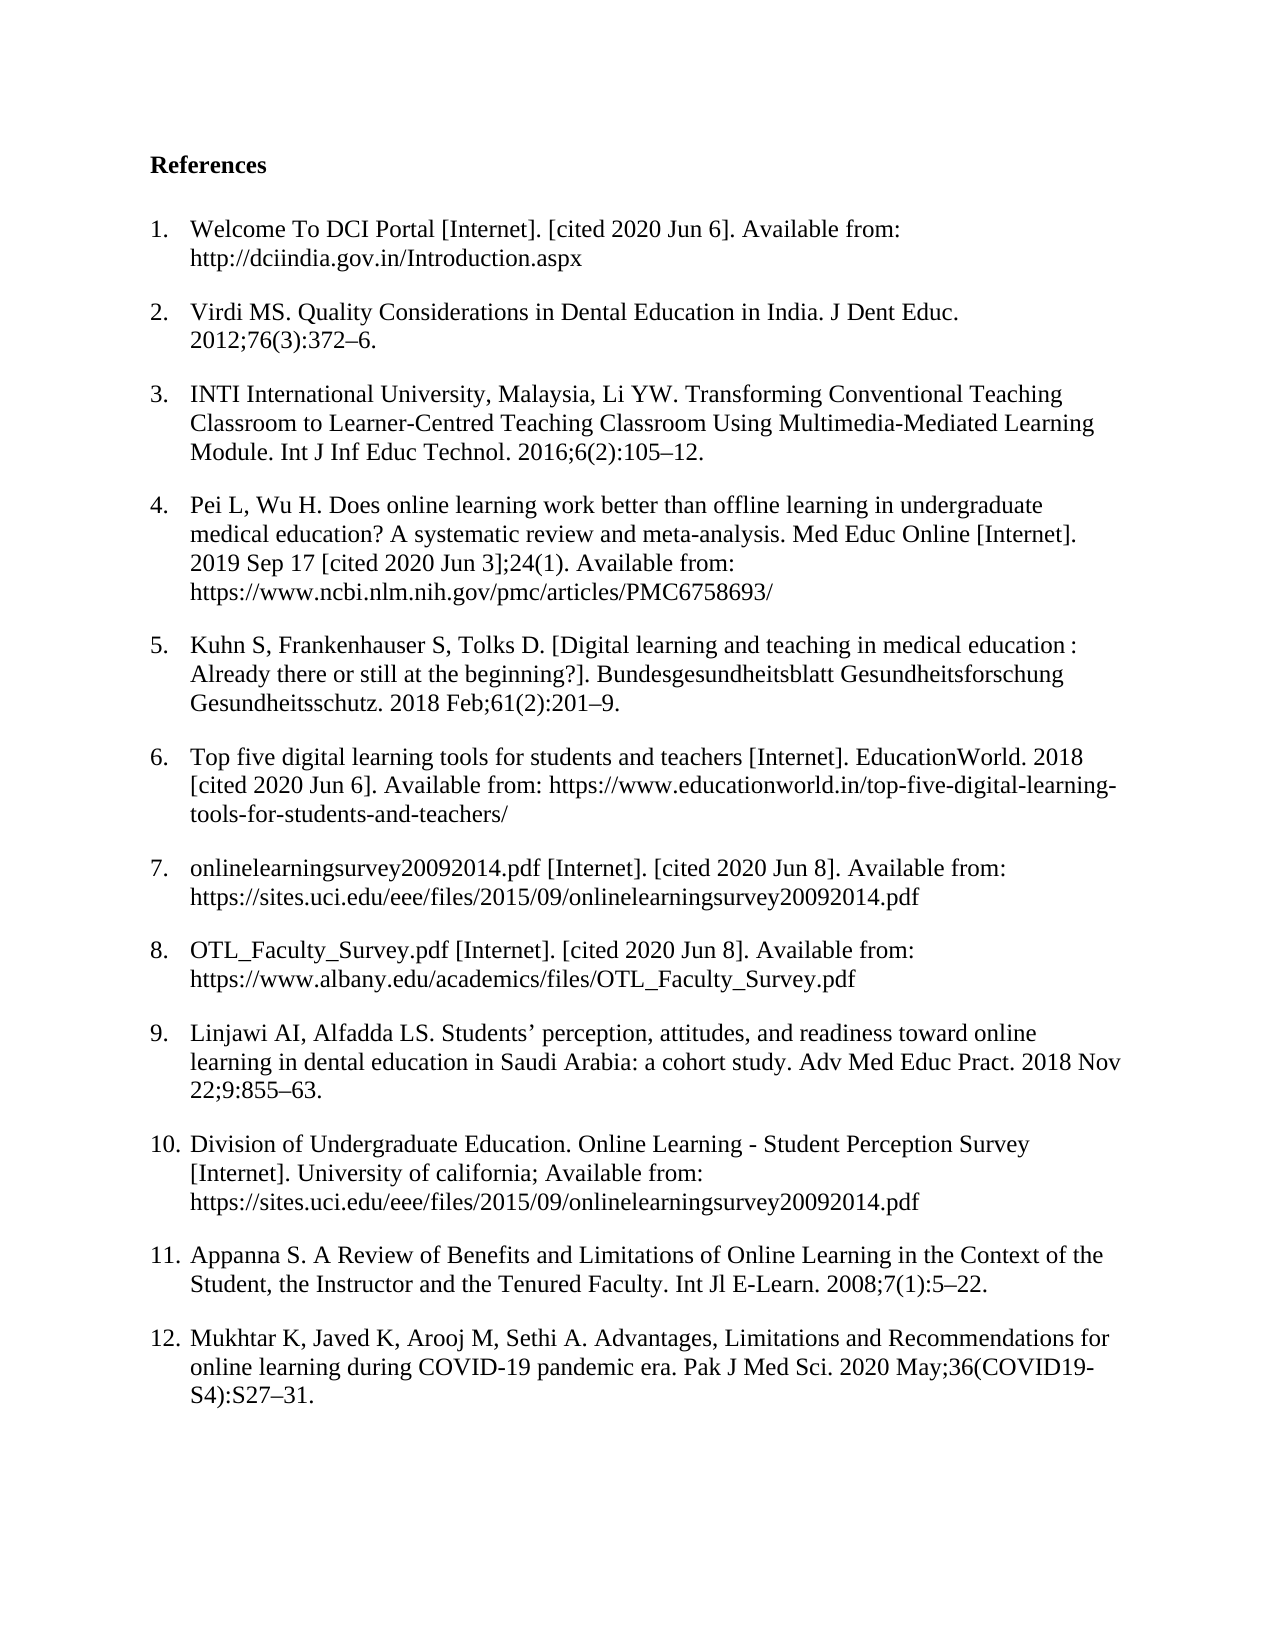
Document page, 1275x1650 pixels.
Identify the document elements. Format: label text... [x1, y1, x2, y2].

text 8. OTL_Faculty_Survey.pdf [Internet]. [cited 2020 Jun 8]. Available from: https://www.albany.edu/academics/files/OTL_Faculty_Survey.pdf [150, 936, 1125, 993]
text 10. Division of Undergraduate Education. Online Learning - Student Perception Survey [Internet]. University of california; Available from: https://sites.uci.edu/eee/files/2015/09/onlinelearningsurvey20092014.pdf [150, 1129, 1125, 1216]
text 12. Mukhtar K, Javed K, Arooj M, Sethi A. Advantages, Limitations and Recommendations for online learning during COVID-19 pandemic era. Pak J Med Sci. 2020 May;36(COVID19-S4):S27–31. [150, 1323, 1125, 1409]
text 1. Welcome To DCI Portal [Internet]. [cited 2020 Jun 6]. Available from: http://dciindia.gov.in/Introduction.aspx [150, 214, 1125, 272]
text 6. Top five digital learning tools for students and teachers [Internet]. EducationWorld. 2018 [cited 2020 Jun 6]. Available from: https://www.educationworld.in/top-five-digital-learning-tools-for-students-and-teachers/ [150, 742, 1125, 828]
text 4. Pei L, Wu H. Does online learning work better than offline learning in undergraduate medical education? A systematic review and meta-analysis. Med Educ Online [Internet]. 2019 Sep 17 [cited 2020 Jun 3];24(1). Available from: https://www.ncbi.nlm.nih.gov/pmc/articles/PMC6758693/ [150, 491, 1125, 606]
text 9. Linjawi AI, Alfadda LS. Students’ perception, attitudes, and readiness toward online learning in dental education in Saudi Arabia: a cohort study. Adv Med Educ Pract. 2018 Nov 22;9:855–63. [150, 1018, 1125, 1104]
text 3. INTI International University, Malaysia, Li YW. Transforming Conventional Teaching Classroom to Learner-Centred Teaching Classroom Using Multimedia-Mediated Learning Module. Int J Inf Educ Technol. 2016;6(2):105–12. [150, 379, 1125, 466]
text 7. onlinelearningsurvey20092014.pdf [Internet]. [cited 2020 Jun 8]. Available from: https://sites.uci.edu/eee/files/2015/09/onlinelearningsurvey20092014.pdf [150, 853, 1125, 911]
text References [150, 150, 1125, 179]
text 11. Appanna S. A Review of Benefits and Limitations of Online Learning in the Context of the Student, the Instructor and the Tenured Faculty. Int Jl E-Learn. 2008;7(1):5–22. [150, 1241, 1125, 1298]
text 5. Kuhn S, Frankenhauser S, Tolks D. [Digital learning and teaching in medical education : Already there or still at the beginning?]. Bundesgesundheitsblatt Gesundheitsforschung Gesundheitsschutz. 2018 Feb;61(2):201–9. [150, 631, 1125, 717]
text 2. Virdi MS. Quality Considerations in Dental Education in India. J Dent Educ. 2012;76(3):372–6. [150, 297, 1125, 354]
